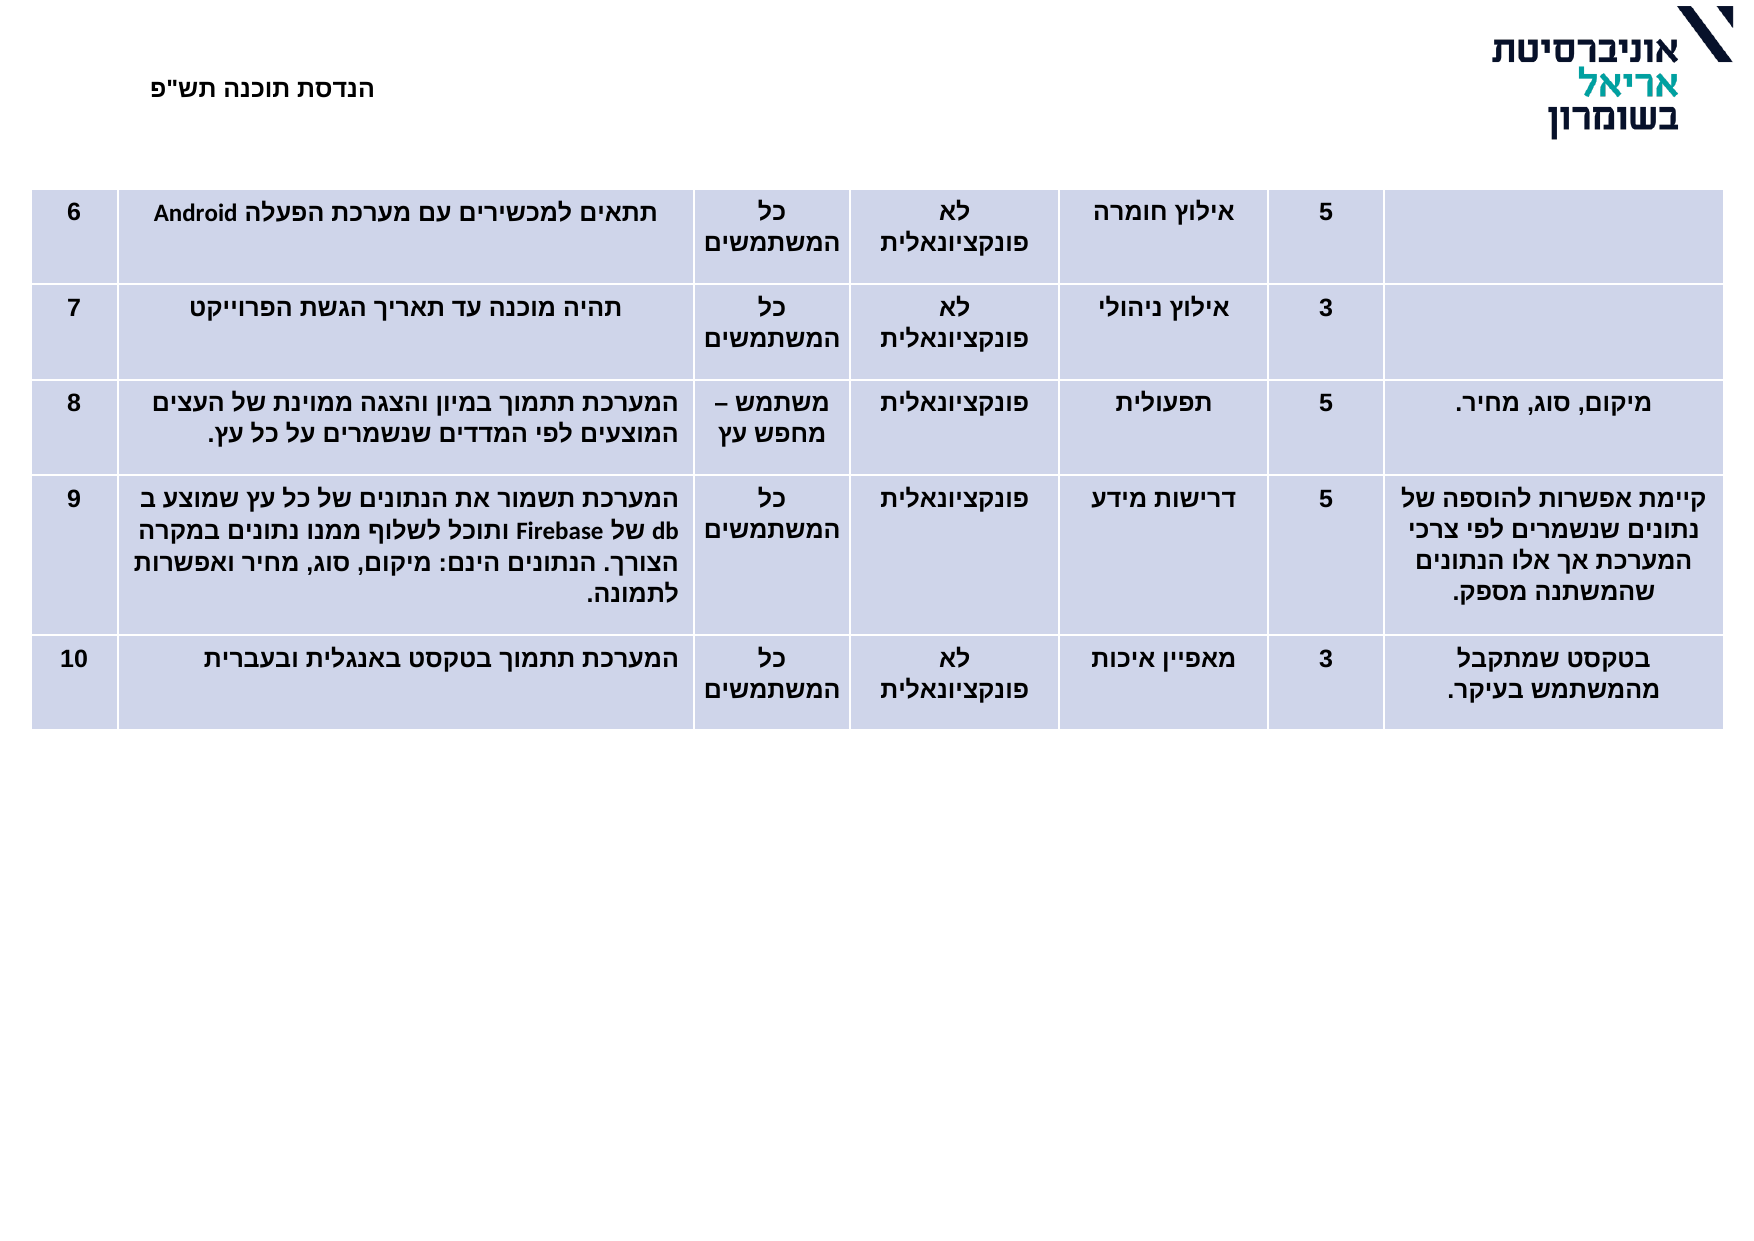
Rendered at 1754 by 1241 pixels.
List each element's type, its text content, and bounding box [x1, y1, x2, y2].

table_cell המערכת תתמוך במיון והצגה ממוינת של העצים המוצעים לפי המדדים שנשמרים על כל עץ. [119, 381, 693, 474]
table_cell לא פונקציונאלית [851, 636, 1058, 729]
table_cell מיקום, סוג, מחיר. [1385, 381, 1723, 474]
table_cell לא פונקציונאלית [851, 285, 1058, 379]
table_cell דרישות מידע [1060, 476, 1267, 634]
table_cell לא פונקציונאלית [851, 190, 1058, 283]
table_cell 3 [1269, 636, 1383, 729]
table_cell 9 [32, 476, 117, 634]
table_cell 3 [1269, 285, 1383, 379]
table_cell [1385, 285, 1723, 379]
table_cell 7 [32, 285, 117, 379]
table_cell כל המשתמשים [695, 636, 849, 729]
table_cell כל המשתמשים [695, 285, 849, 379]
table_cell 5 [1269, 476, 1383, 634]
table_cell תתאים למכשירים עם מערכת הפעלה Android [119, 190, 693, 283]
table_cell המערכת תתמוך בטקסט באנגלית ובעברית [119, 636, 693, 729]
picture [1488, 2, 1736, 142]
table_cell בטקסט שמתקבל מהמשתמש בעיקר. [1385, 636, 1723, 729]
table_cell כל המשתמשים [695, 476, 849, 634]
table_cell 8 [32, 381, 117, 474]
table_cell פונקציונאלית [851, 381, 1058, 474]
table_cell משתמש – מחפש עץ [695, 381, 849, 474]
table_cell 5 [1269, 381, 1383, 474]
table_cell 5 [1269, 190, 1383, 283]
table_cell אילוץ ניהולי [1060, 285, 1267, 379]
table_cell תפעולית [1060, 381, 1267, 474]
table_cell המערכת תשמור את הנתונים של כל עץ שמוצע בdb של Firebase ותוכל לשלוף ממנו נתונים במקרה הצורך. הנתונים הינם: מיקום, סוג, מחיר ואפשרות לתמונה. [119, 476, 693, 634]
table_cell [1385, 190, 1723, 283]
table_cell תהיה מוכנה עד תאריך הגשת הפרוייקט [119, 285, 693, 379]
table_cell מאפיין איכות [1060, 636, 1267, 729]
table_cell פונקציונאלית [851, 476, 1058, 634]
table_cell 10 [32, 636, 117, 729]
table_cell קיימת אפשרות להוספה של נתונים שנשמרים לפי צרכי המערכת אך אלו הנתונים שהמשתנה מספק. [1385, 476, 1723, 634]
table_cell כל המשתמשים [695, 190, 849, 283]
table_cell אילוץ חומרה [1060, 190, 1267, 283]
table_cell 6 [32, 190, 117, 283]
